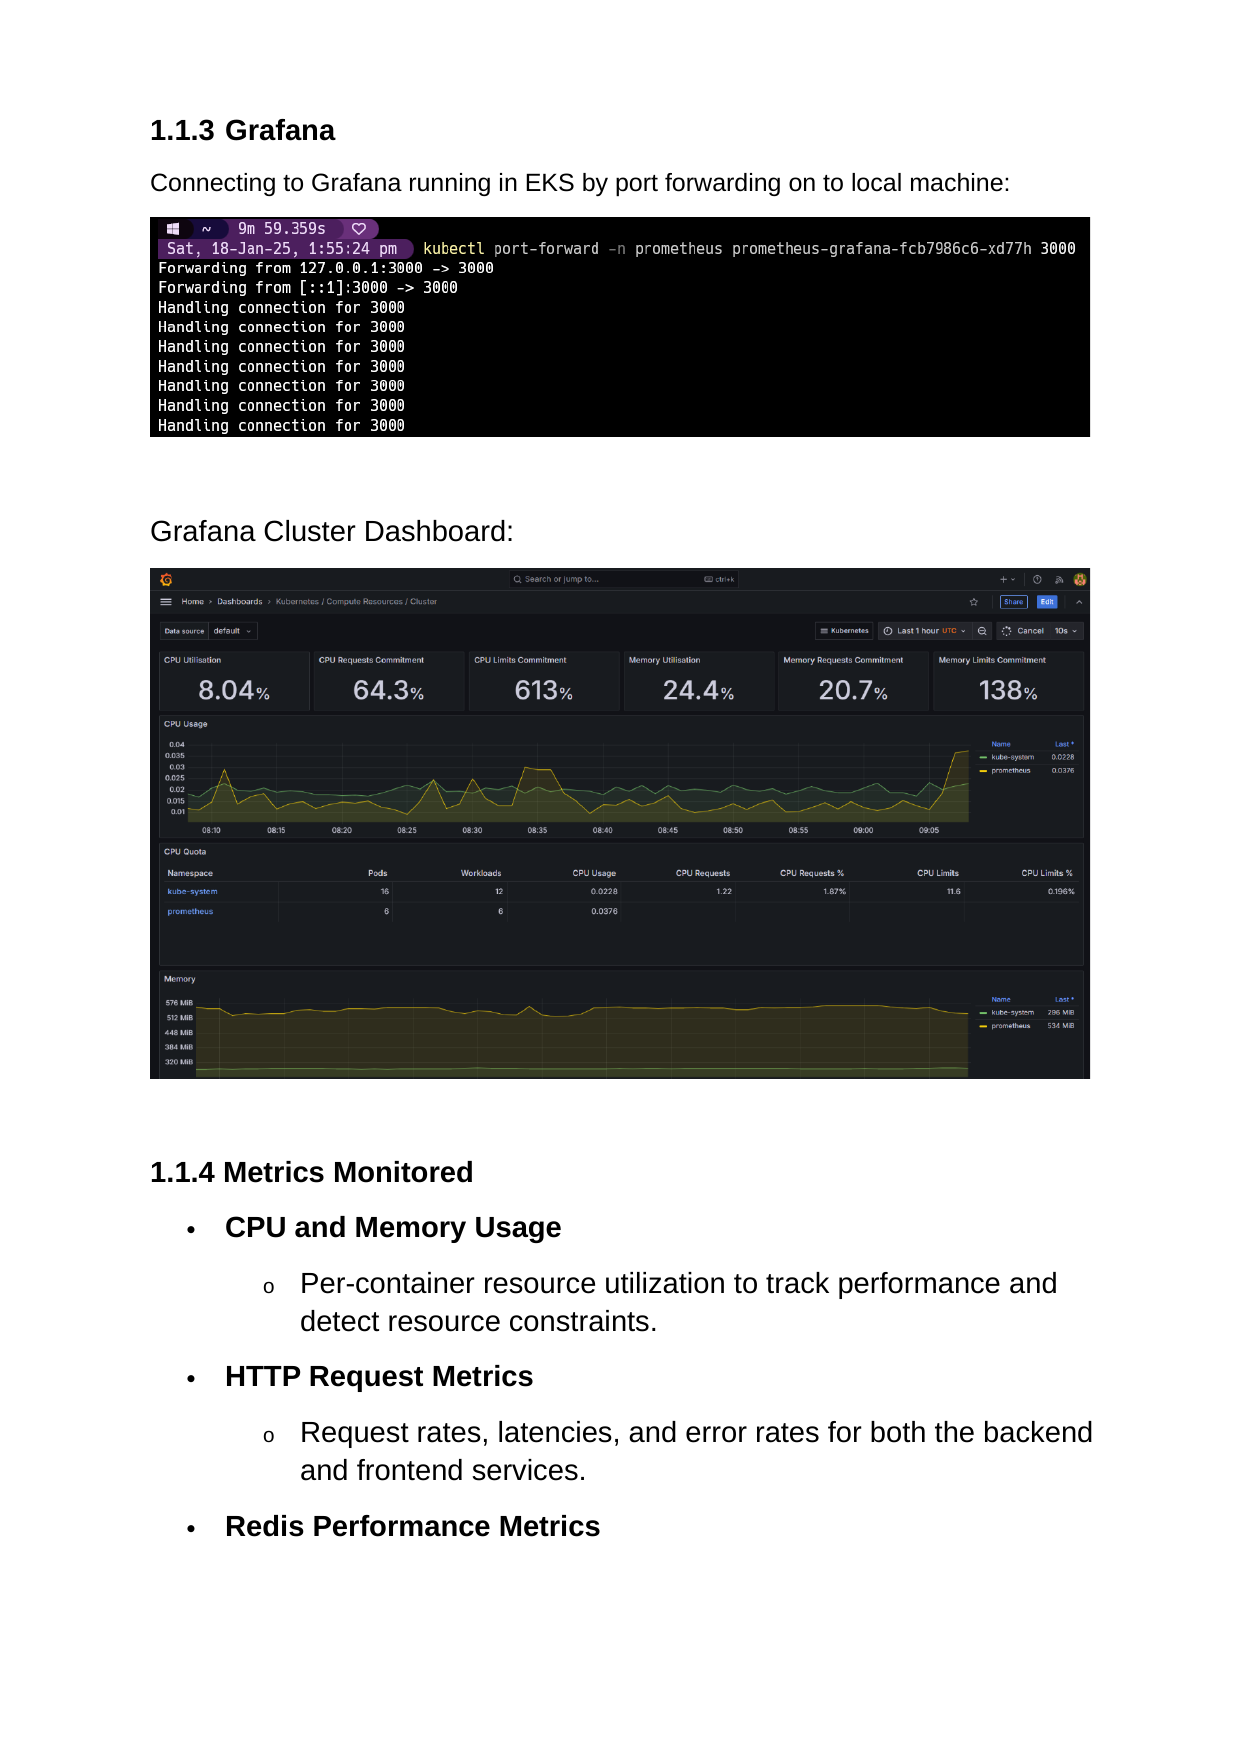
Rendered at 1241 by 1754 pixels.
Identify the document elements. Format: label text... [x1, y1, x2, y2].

list HTTP Request Metrics [187, 1359, 1125, 1393]
text Grafana Cluster Dashboard: [150, 514, 1125, 547]
list Per-container resource utilization to track performance and detect resource constraints. [262, 1266, 1125, 1338]
list Redis Performance Metrics [187, 1508, 1125, 1542]
picture [150, 217, 1091, 437]
picture [150, 568, 1091, 1079]
text Connecting to Grafana running in EKS by port forwarding on to local machine: [150, 168, 1125, 196]
text 1.1.4 Metrics Monitored [150, 1155, 1125, 1189]
list Request rates, latencies, and error rates for both the backend and frontend services. [262, 1415, 1125, 1487]
list Grafana [150, 112, 1125, 146]
list CPU and Memory Usage [187, 1210, 1125, 1244]
